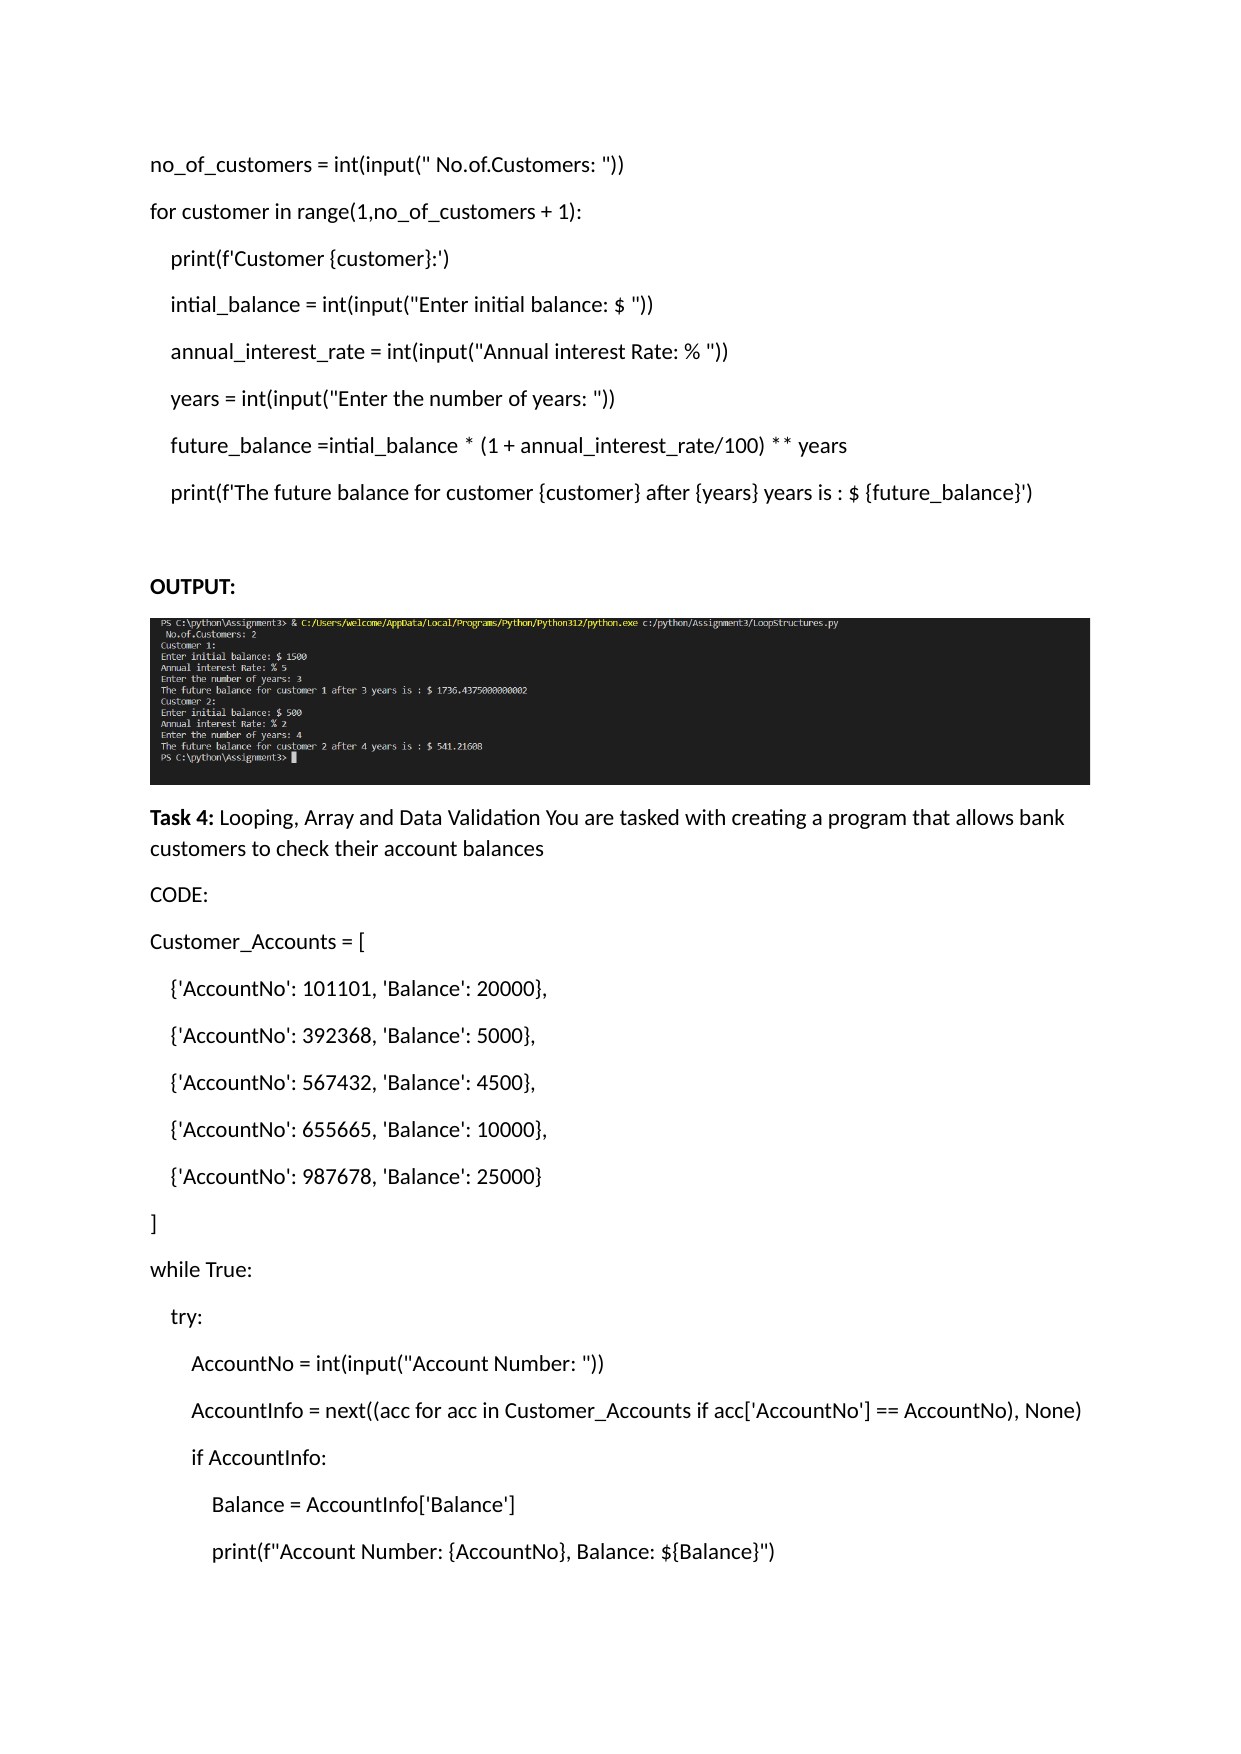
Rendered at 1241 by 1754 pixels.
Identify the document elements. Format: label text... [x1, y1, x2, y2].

picture [150, 618, 1091, 785]
text future_balance =intial_balance * (1 + annual_interest_rate/100) ** years [150, 431, 1090, 459]
text {'AccountNo': 987678, 'Balance': 25000} [150, 1162, 1090, 1190]
text intial_balance = int(input("Enter initial balance: $ ")) [150, 291, 1090, 319]
text {'AccountNo': 567432, 'Balance': 4500}, [150, 1068, 1090, 1096]
text Task 4: Looping, Array and Data Validation You are tasked with creating a program that allows bank customers to check their account balances [150, 803, 1090, 862]
text AccountNo = int(input("Account Number: ")) [150, 1349, 1090, 1377]
text try: [150, 1302, 1090, 1331]
text if AccountInfo: [150, 1443, 1090, 1471]
text for customer in range(1,no_of_customers + 1): [150, 197, 1090, 225]
text {'AccountNo': 101101, 'Balance': 20000}, [150, 974, 1090, 1002]
text ] [150, 1209, 1090, 1237]
text {'AccountNo': 655665, 'Balance': 10000}, [150, 1115, 1090, 1143]
text annual_interest_rate = int(input("Annual interest Rate: % ")) [150, 337, 1090, 366]
text OUTPUT: [150, 572, 1090, 600]
text print(f'Customer {customer}:') [150, 244, 1090, 272]
text CODE: [150, 881, 1090, 909]
text print(f"Account Number: {AccountNo}, Balance: ${Balance}") [150, 1537, 1090, 1565]
text years = int(input("Enter the number of years: ")) [150, 384, 1090, 412]
text AccountInfo = next((acc for acc in Customer_Accounts if acc['AccountNo'] == AccountNo), None) [150, 1396, 1090, 1424]
text print(f'The future balance for customer {customer} after {years} years is : $ {future_balance}') [150, 478, 1090, 506]
text Customer_Accounts = [ [150, 927, 1090, 956]
text no_of_customers = int(input(" No.of.Customers: ")) [150, 150, 1090, 178]
text {'AccountNo': 392368, 'Balance': 5000}, [150, 1021, 1090, 1049]
text Balance = AccountInfo['Balance'] [150, 1490, 1090, 1518]
text while True: [150, 1256, 1090, 1284]
